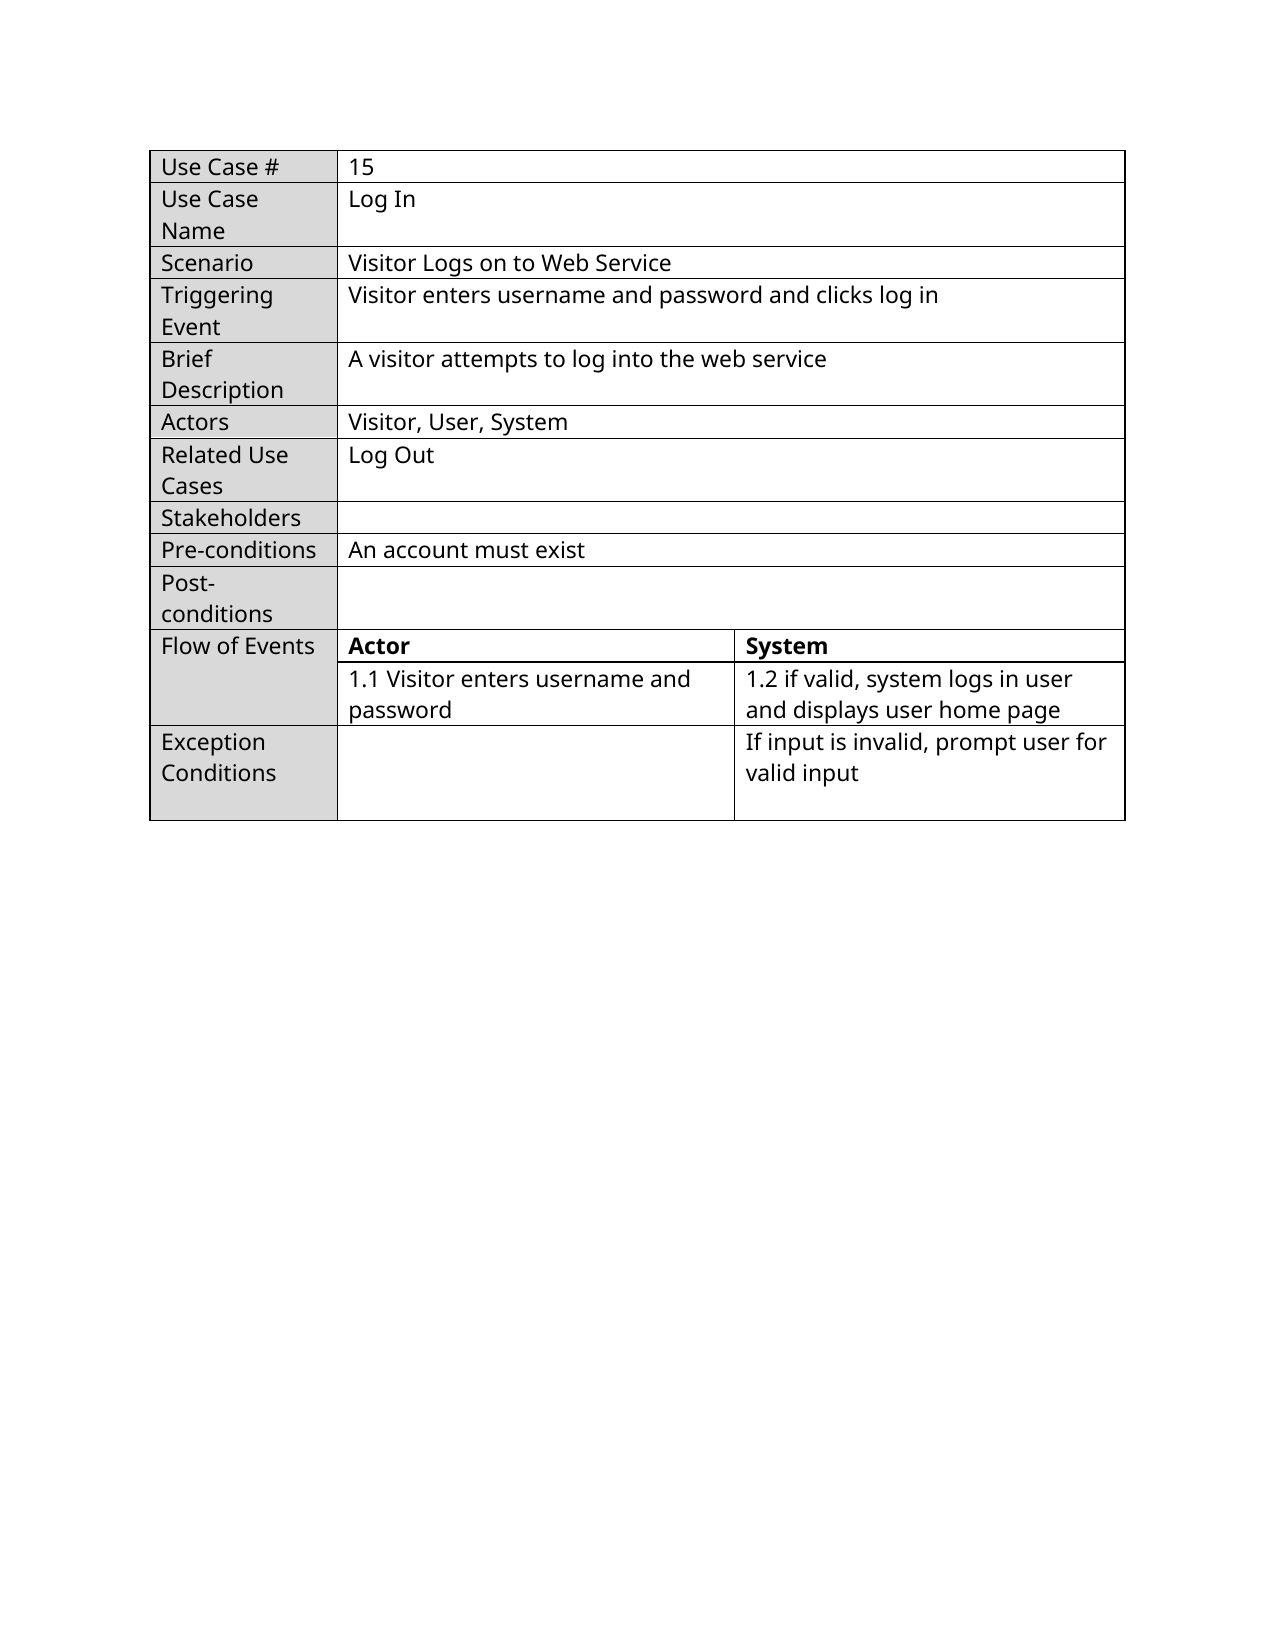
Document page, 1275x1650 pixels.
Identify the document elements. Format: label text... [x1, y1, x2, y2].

table_cell Use Case Name [151, 183, 337, 246]
table_cell Actors [151, 406, 337, 437]
table_cell [338, 502, 1124, 533]
table_cell Pre-conditions [151, 534, 337, 566]
table_header Use Case # [151, 151, 337, 182]
table_cell Post-conditions [151, 567, 337, 629]
table_cell Stakeholders [151, 502, 337, 533]
table_cell 1.1 Visitor enters username and password [338, 663, 734, 725]
table_cell Related Use Cases [151, 439, 337, 501]
table_cell Visitor enters username and password and clicks log in [338, 279, 1124, 342]
table_cell An account must exist [338, 534, 1124, 566]
table_header 15 [338, 151, 1124, 182]
table_cell Triggering Event [151, 279, 337, 342]
table_cell Brief Description [151, 343, 337, 405]
table_cell Log In [338, 183, 1124, 246]
table_cell Exception Conditions [151, 726, 337, 820]
table_cell Visitor Logs on to Web Service [338, 247, 1124, 278]
table_cell Flow of Events [151, 630, 337, 725]
table_cell If input is invalid, prompt user for valid input [735, 726, 1124, 820]
table_cell 1.2 if valid, system logs in user and displays user home page [735, 663, 1124, 725]
table_cell A visitor attempts to log into the web service [338, 343, 1124, 405]
table_cell [338, 567, 1124, 629]
table_cell Visitor, User, System [338, 406, 1124, 437]
table_cell Log Out [338, 439, 1124, 501]
table_cell [338, 726, 734, 820]
table_cell Actor [338, 630, 734, 661]
table_cell System [735, 630, 1124, 661]
table_cell Scenario [151, 247, 337, 278]
